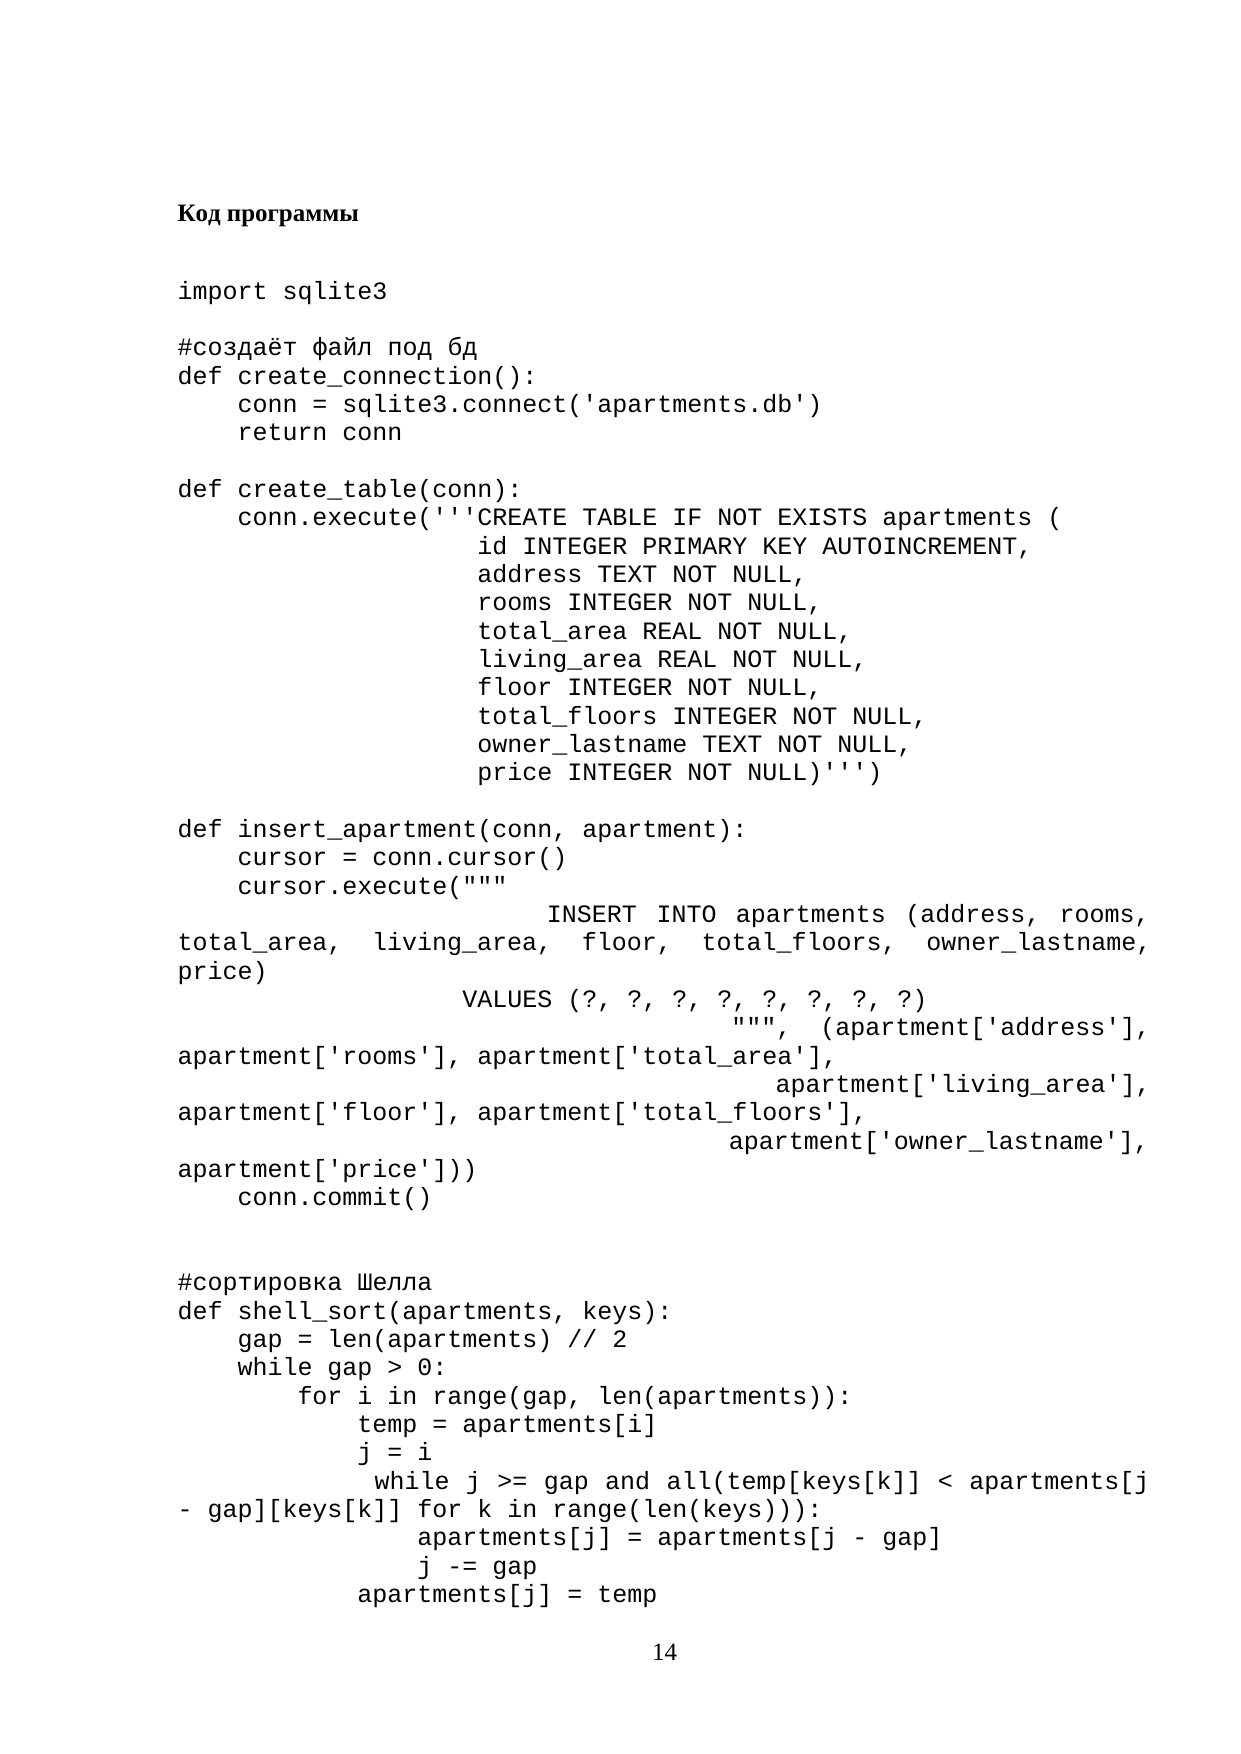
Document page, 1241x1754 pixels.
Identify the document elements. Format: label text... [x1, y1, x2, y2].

text apartment['living_area'], apartment['floor'], apartment['total_floors'], [177, 1072, 1152, 1128]
text conn.commit() [177, 1185, 1152, 1213]
text #создаёт файл под бд [177, 335, 1152, 363]
text cursor = conn.cursor() [177, 845, 1152, 873]
text rooms INTEGER NOT NULL, [177, 590, 1152, 618]
text import sqlite3 [177, 278, 1152, 307]
text def shell_sort(apartments, keys): [177, 1298, 1152, 1327]
text address TEXT NOT NULL, [177, 562, 1152, 590]
text def insert_apartment(conn, apartment): [177, 817, 1152, 845]
text apartments[j] = temp [177, 1582, 1152, 1610]
text total_area REAL NOT NULL, [177, 618, 1152, 647]
text """, (apartment['address'], apartment['rooms'], apartment['total_area'], [177, 1015, 1152, 1072]
text VALUES (?, ?, ?, ?, ?, ?, ?, ?) [177, 987, 1152, 1015]
text conn.execute('''CREATE TABLE IF NOT EXISTS apartments ( [177, 505, 1152, 533]
text owner_lastname TEXT NOT NULL, [177, 732, 1152, 760]
text floor INTEGER NOT NULL, [177, 675, 1152, 703]
text for i in range(gap, len(apartments)): [177, 1383, 1152, 1412]
subtitle Код программы [177, 198, 1152, 226]
text #сортировка Шелла [177, 1270, 1152, 1298]
text j = i [177, 1440, 1152, 1468]
text def create_table(conn): [177, 477, 1152, 505]
text def create_connection(): [177, 363, 1152, 392]
text cursor.execute(""" [177, 873, 1152, 902]
text conn = sqlite3.connect('apartments.db') [177, 392, 1152, 420]
text return conn [177, 420, 1152, 448]
text price INTEGER NOT NULL)''') [177, 760, 1152, 788]
text temp = apartments[i] [177, 1412, 1152, 1440]
text id INTEGER PRIMARY KEY AUTOINCREMENT, [177, 533, 1152, 562]
text INSERT INTO apartments (address, rooms, total_area, living_area, floor, total_floors, owner_lastname, price) [177, 902, 1152, 987]
text total_floors INTEGER NOT NULL, [177, 703, 1152, 732]
text j -= gap [177, 1553, 1152, 1582]
text while gap > 0: [177, 1355, 1152, 1383]
text apartments[j] = apartments[j - gap] [177, 1525, 1152, 1553]
text living_area REAL NOT NULL, [177, 647, 1152, 675]
text gap = len(apartments) // 2 [177, 1327, 1152, 1355]
text apartment['owner_lastname'], apartment['price'])) [177, 1128, 1152, 1185]
text while j >= gap and all(temp[keys[k]] < apartments[j - gap][keys[k]] for k in range(len(keys))): [177, 1468, 1152, 1525]
